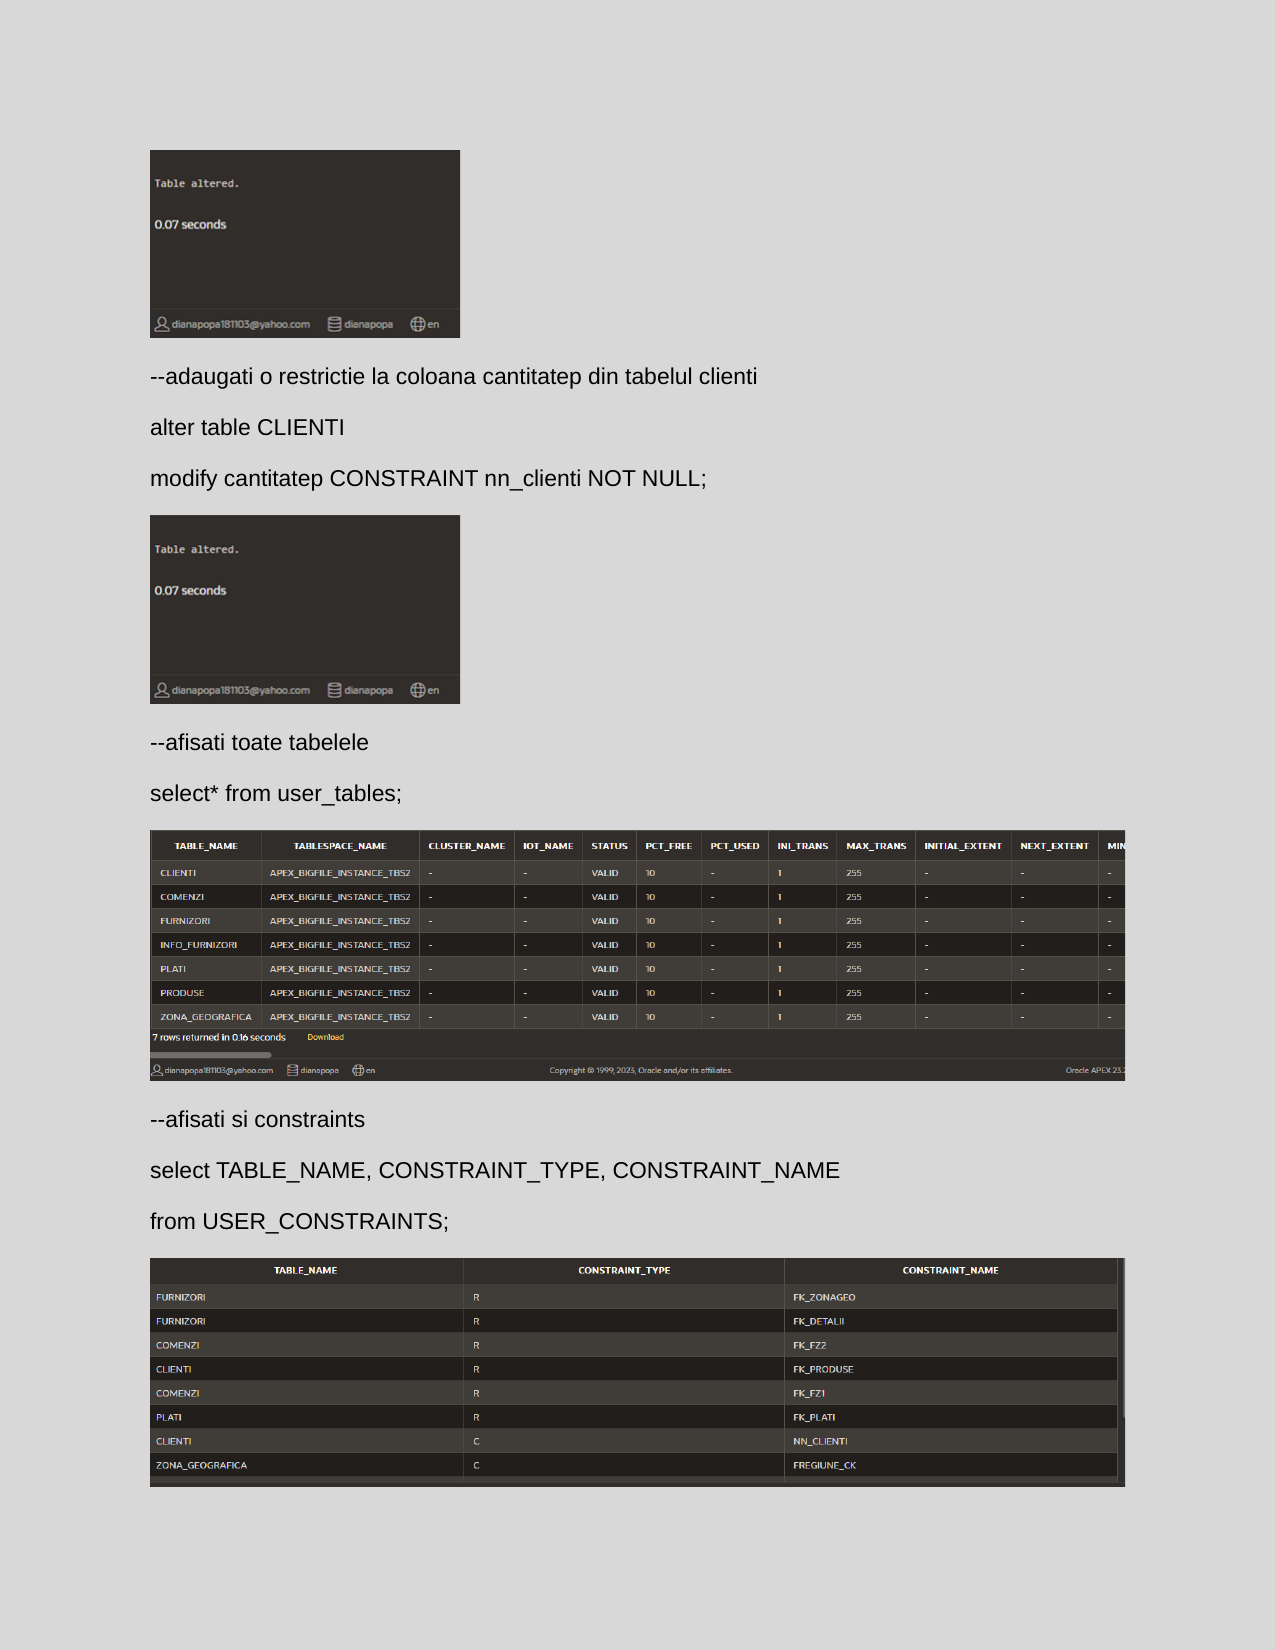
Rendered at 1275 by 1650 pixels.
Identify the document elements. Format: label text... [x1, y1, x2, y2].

text from USER_CONSTRAINTS; [150, 1208, 1125, 1234]
text --afisati toate tabelele [150, 728, 1125, 755]
text select* from user_tables; [150, 779, 1125, 806]
picture [150, 515, 461, 704]
text select TABLE_NAME, CONSTRAINT_TYPE, CONSTRAINT_NAME [150, 1157, 1125, 1183]
text modify cantitatep CONSTRAINT nn_clienti NOT NULL; [150, 465, 1125, 491]
picture [150, 830, 1125, 1081]
text --adaugati o restrictie la coloana cantitatep din tabelul clienti [150, 363, 1125, 389]
text alter table CLIENTI [150, 414, 1125, 440]
picture [150, 1258, 1125, 1487]
picture [150, 150, 461, 338]
text --afisati si constraints [150, 1106, 1125, 1132]
